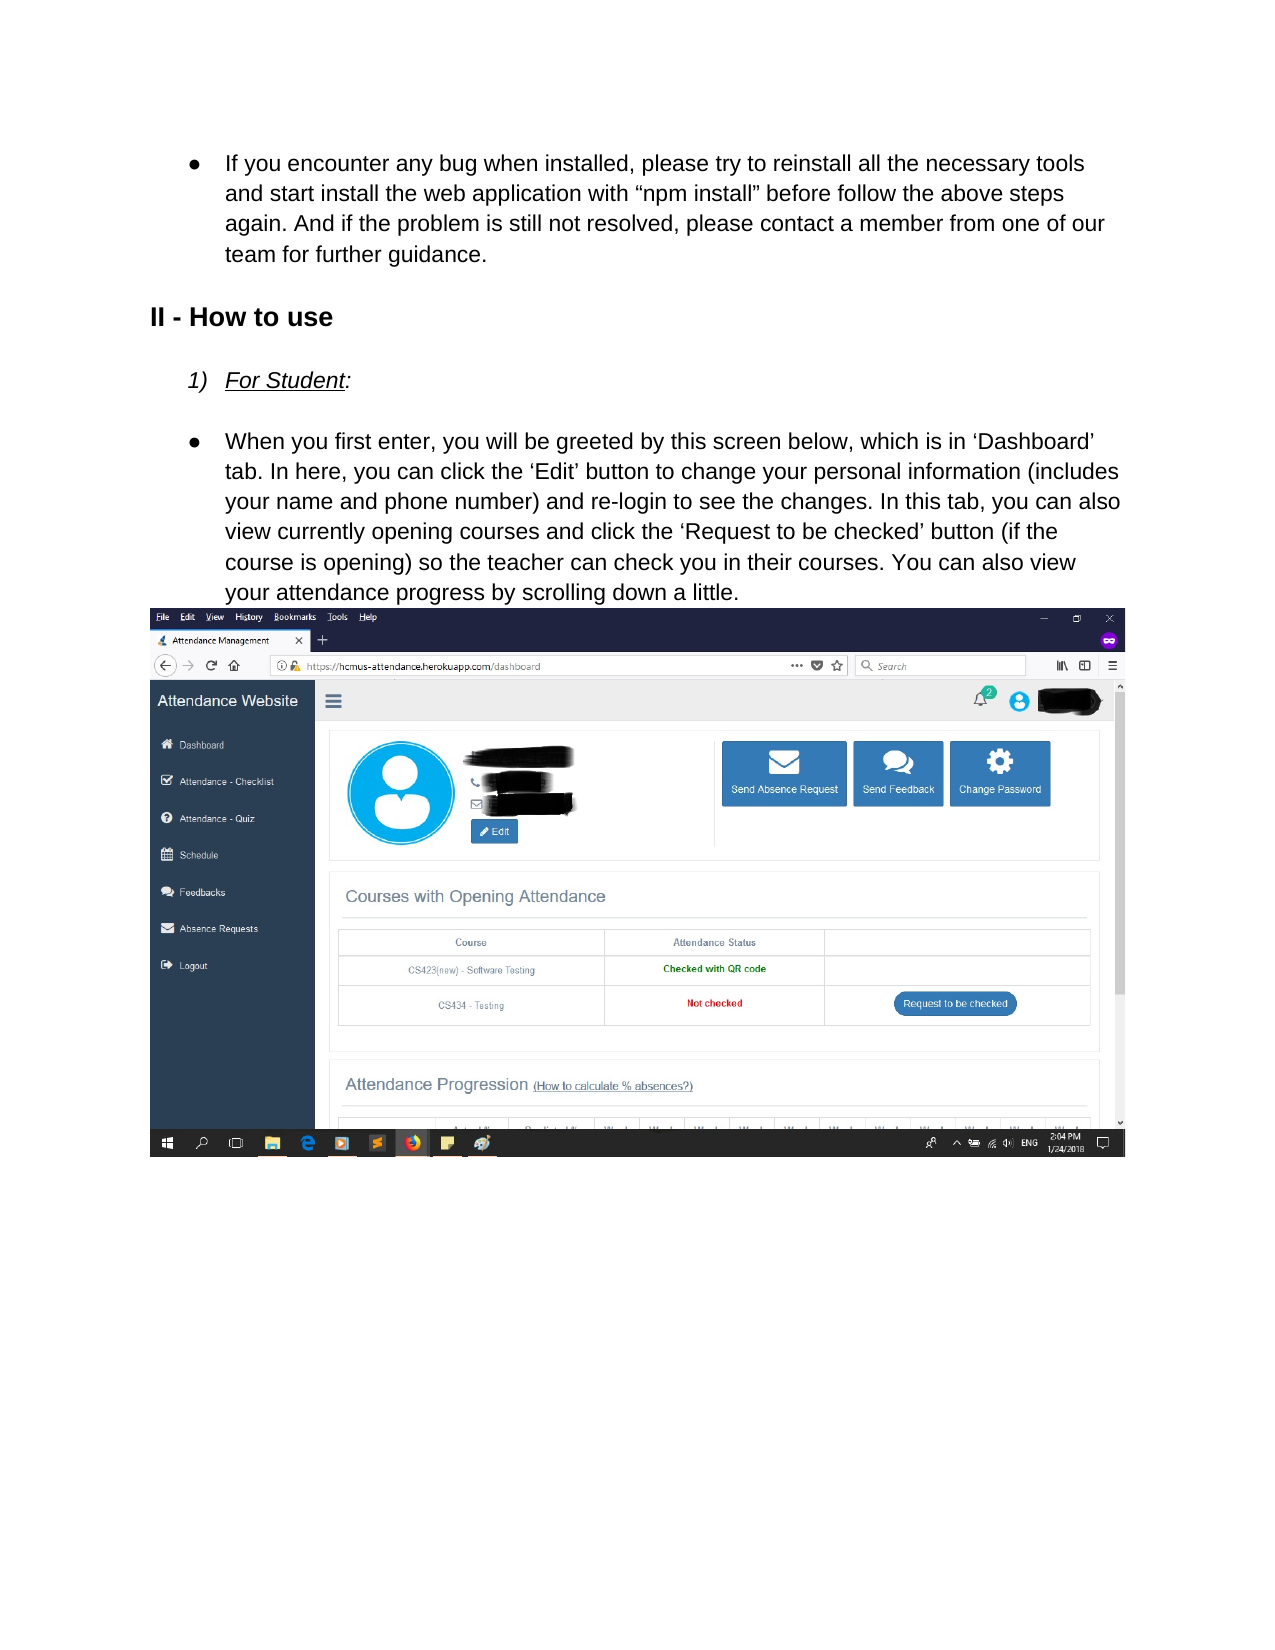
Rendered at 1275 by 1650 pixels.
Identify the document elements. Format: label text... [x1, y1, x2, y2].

list For Student: [187, 367, 1125, 393]
text II - How to use [150, 301, 1125, 332]
list If you encounter any bug when installed, please try to reinstall all the necessary tools and start install the web application with “npm install” before follow the above steps again. And if the problem is still not resolved, please contact a member from one of our team for further guidance. [187, 150, 1125, 267]
picture [150, 608, 1125, 1157]
list When you first enter, you will be greeted by this screen below, which is in ‘Dashboard’ tab. In here, you can click the ‘Edit’ button to change your personal information (includes your name and phone number) and re-login to see the changes. In this tab, you can also view currently opening courses and click the ‘Request to be checked’ button (if the course is opening) so the teacher can check you in their courses. You can also view your attendance progress by scrolling down a little. [187, 428, 1125, 605]
